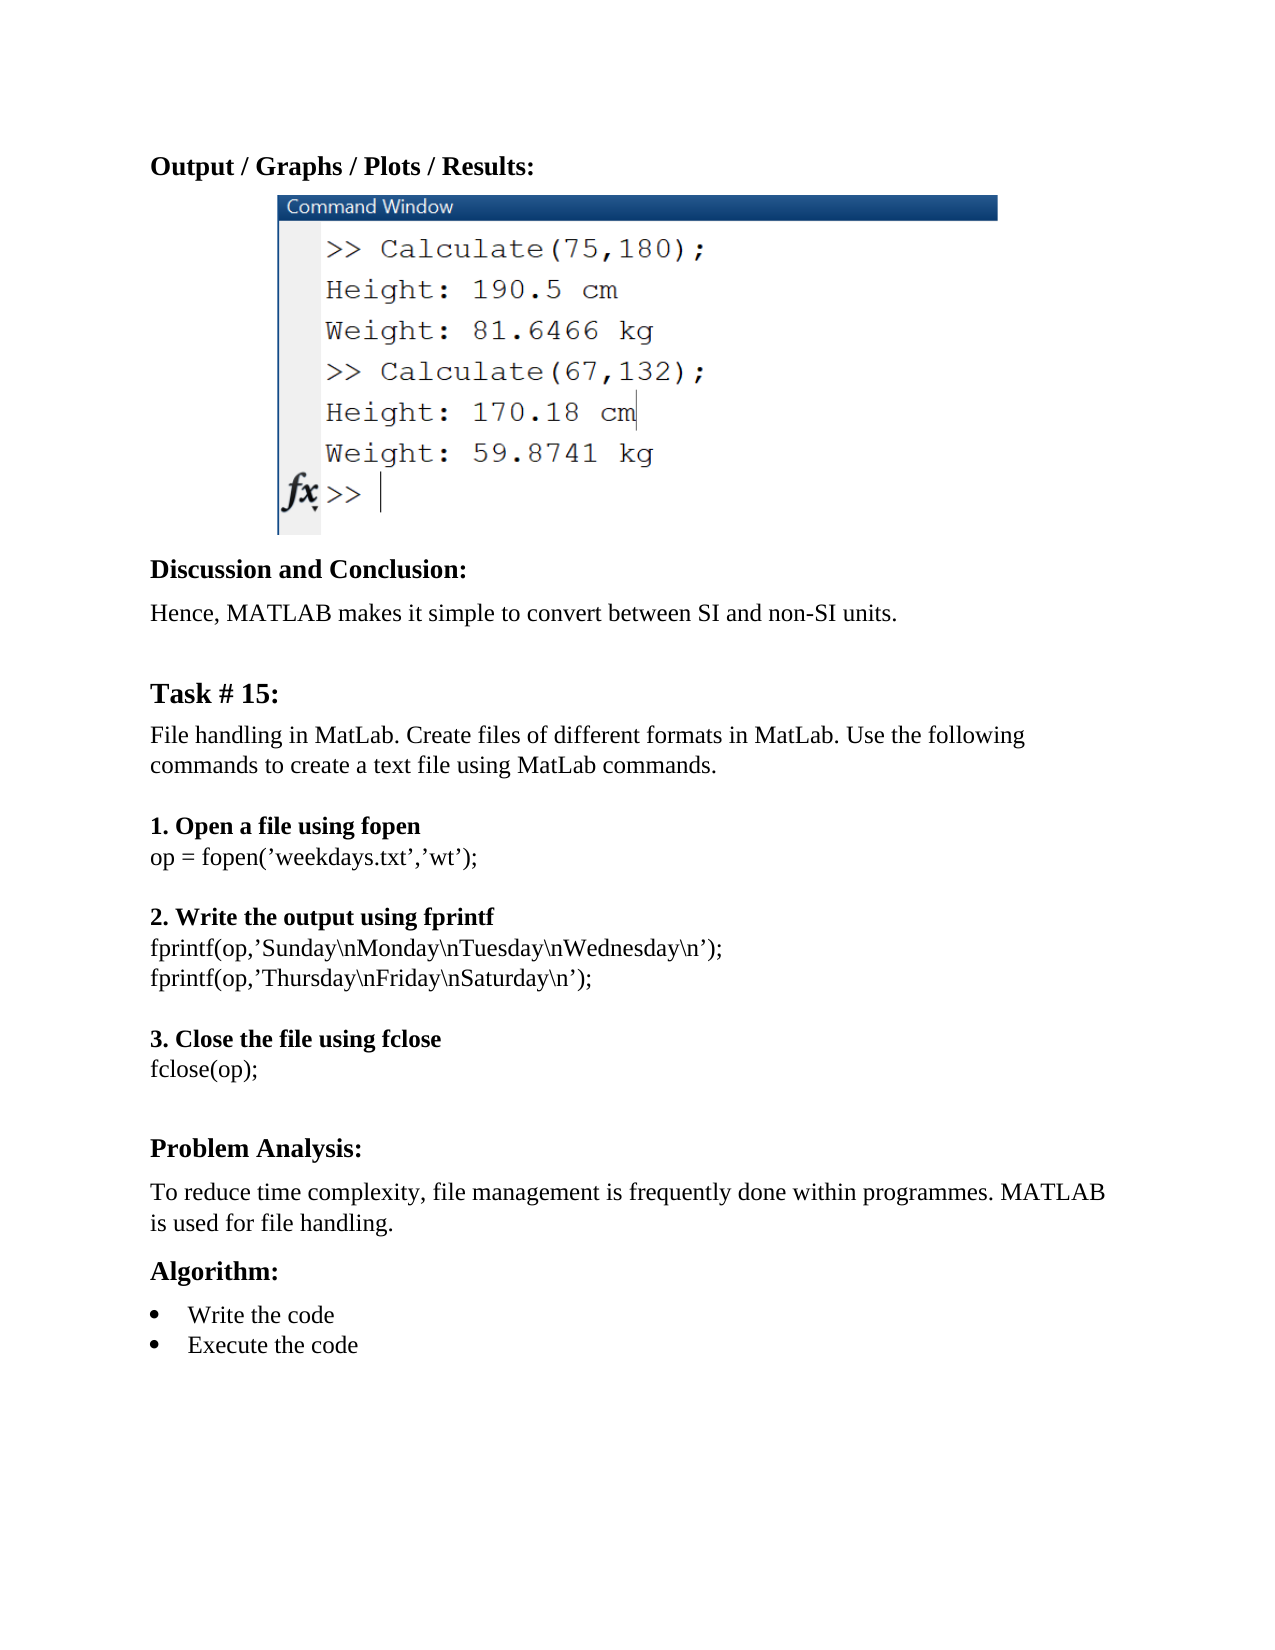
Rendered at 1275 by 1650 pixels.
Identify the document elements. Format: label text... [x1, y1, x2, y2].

subtitle Discussion and Conclusion: [150, 553, 1125, 584]
text 2. Write the output using fprintf [150, 902, 1125, 931]
text fprintf(op,’Thursday\nFriday\nSaturday\n’); [150, 963, 1125, 992]
subtitle Algorithm: [150, 1255, 1125, 1286]
text commands to create a text file using MatLab commands. [150, 750, 1125, 779]
list Hence, MATLAB makes it simple to convert between SI and non-SI units. [150, 598, 1125, 627]
subtitle Task # 15: [150, 676, 1125, 709]
text fprintf(op,’Sunday\nMonday\nTuesday\nWednesday\n’); [150, 933, 1125, 962]
text op = fopen(’weekdays.txt’,’wt’); [150, 842, 1125, 870]
text 3. Close the file using fclose [150, 1024, 1125, 1053]
picture [277, 195, 998, 535]
list Execute the code [150, 1330, 1125, 1359]
list Write the code [150, 1300, 1125, 1329]
text File handling in MatLab. Create files of different formats in MatLab. Use the following [150, 720, 1125, 749]
text To reduce time complexity, file management is frequently done within programmes. MATLAB is used for file handling. [150, 1177, 1125, 1237]
text fclose(op); [150, 1054, 1125, 1083]
subtitle Problem Analysis: [150, 1132, 1125, 1163]
subtitle Output / Graphs / Plots / Results: [150, 150, 1125, 181]
text 1. Open a file using fopen [150, 811, 1125, 840]
